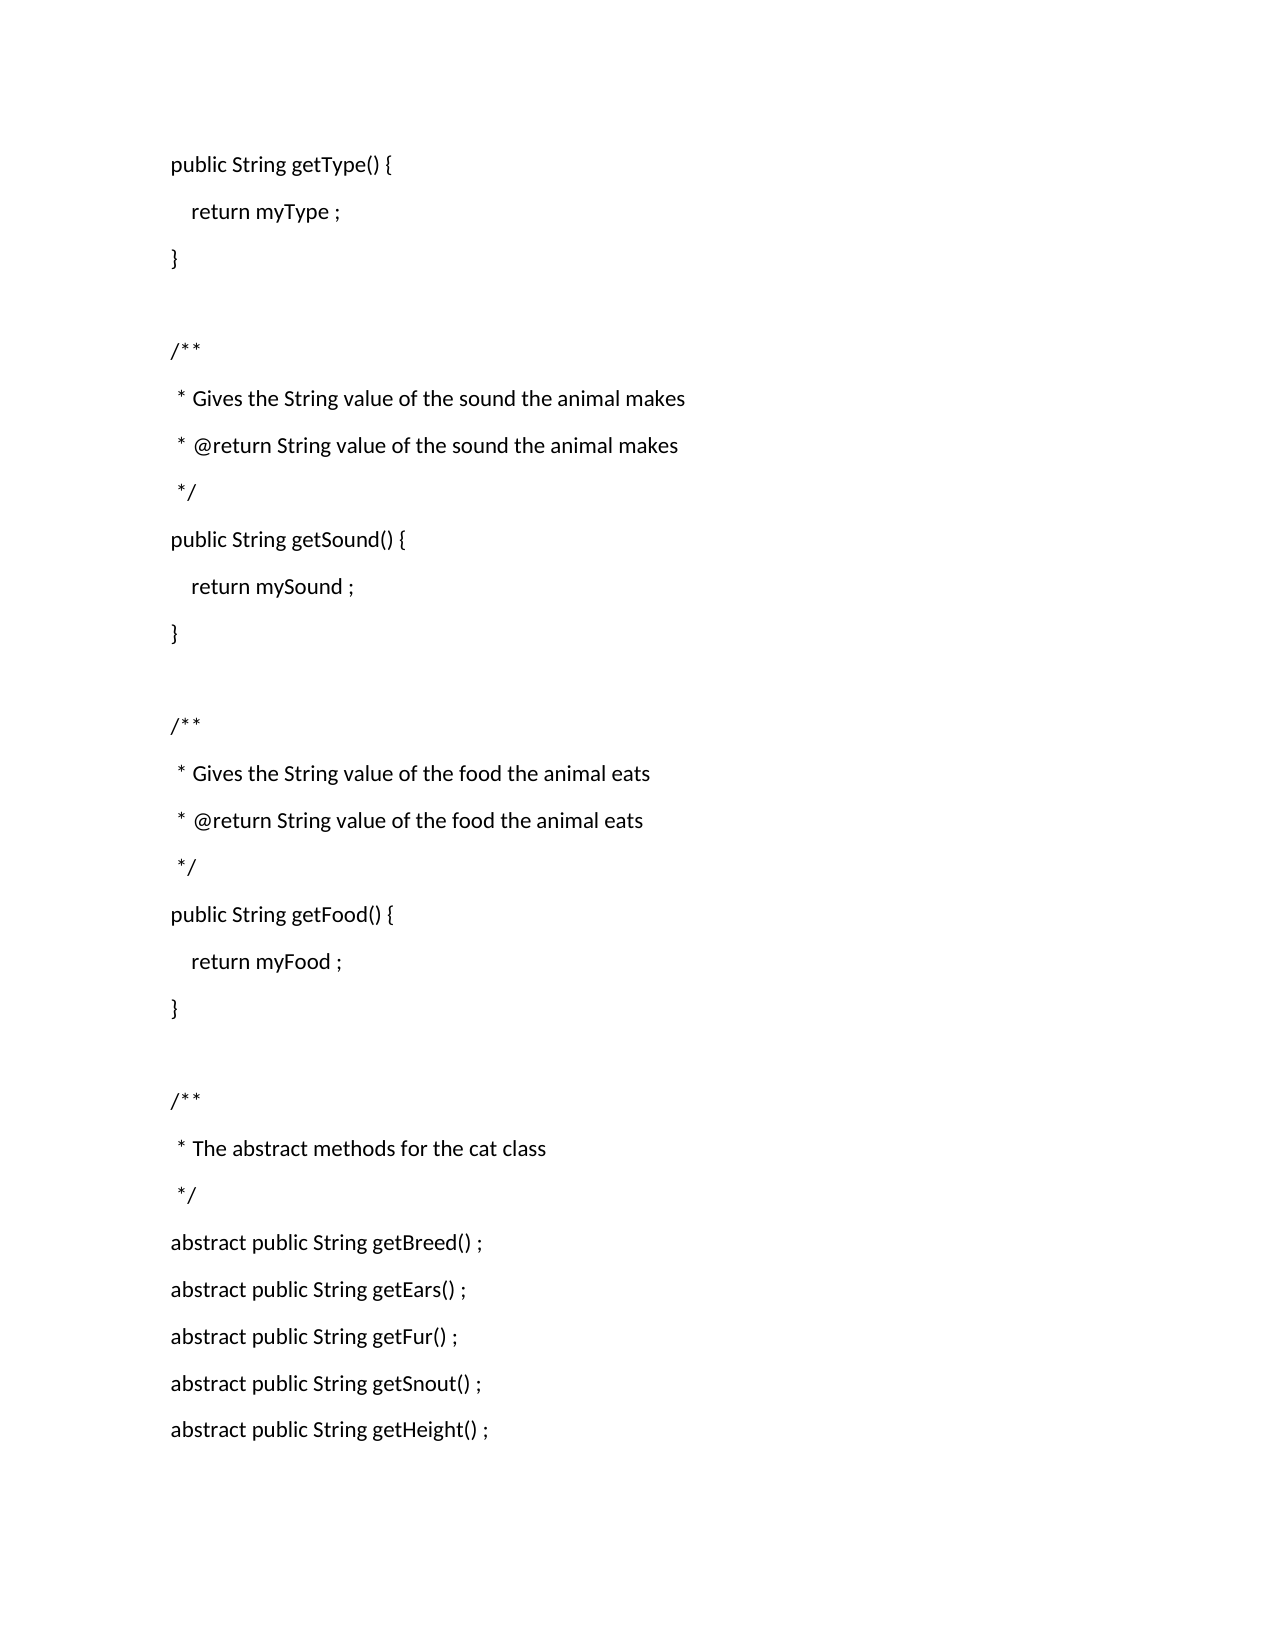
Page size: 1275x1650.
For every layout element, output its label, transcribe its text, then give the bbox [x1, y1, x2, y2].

text /** [150, 337, 1125, 366]
text } [150, 244, 1125, 272]
text * Gives the String value of the sound the animal makes [150, 384, 1125, 412]
text */ [150, 1181, 1125, 1209]
text */ [150, 478, 1125, 506]
text abstract public String getBreed() ; [150, 1228, 1125, 1256]
text abstract public String getHeight() ; [150, 1416, 1125, 1444]
text } [150, 994, 1125, 1022]
text /** [150, 1087, 1125, 1116]
text * Gives the String value of the food the animal eats [150, 759, 1125, 787]
text public String getSound() { [150, 525, 1125, 553]
text public String getType() { [150, 150, 1125, 178]
text /** [150, 712, 1125, 741]
text abstract public String getSnout() ; [150, 1369, 1125, 1397]
text abstract public String getEars() ; [150, 1275, 1125, 1303]
text abstract public String getFur() ; [150, 1322, 1125, 1350]
text * @return String value of the sound the animal makes [150, 431, 1125, 459]
text return mySound ; [150, 572, 1125, 600]
text return myFood ; [150, 947, 1125, 975]
text return myType ; [150, 197, 1125, 225]
text * The abstract methods for the cat class [150, 1134, 1125, 1162]
text } [150, 619, 1125, 647]
text */ [150, 853, 1125, 881]
text * @return String value of the food the animal eats [150, 806, 1125, 834]
text public String getFood() { [150, 900, 1125, 928]
